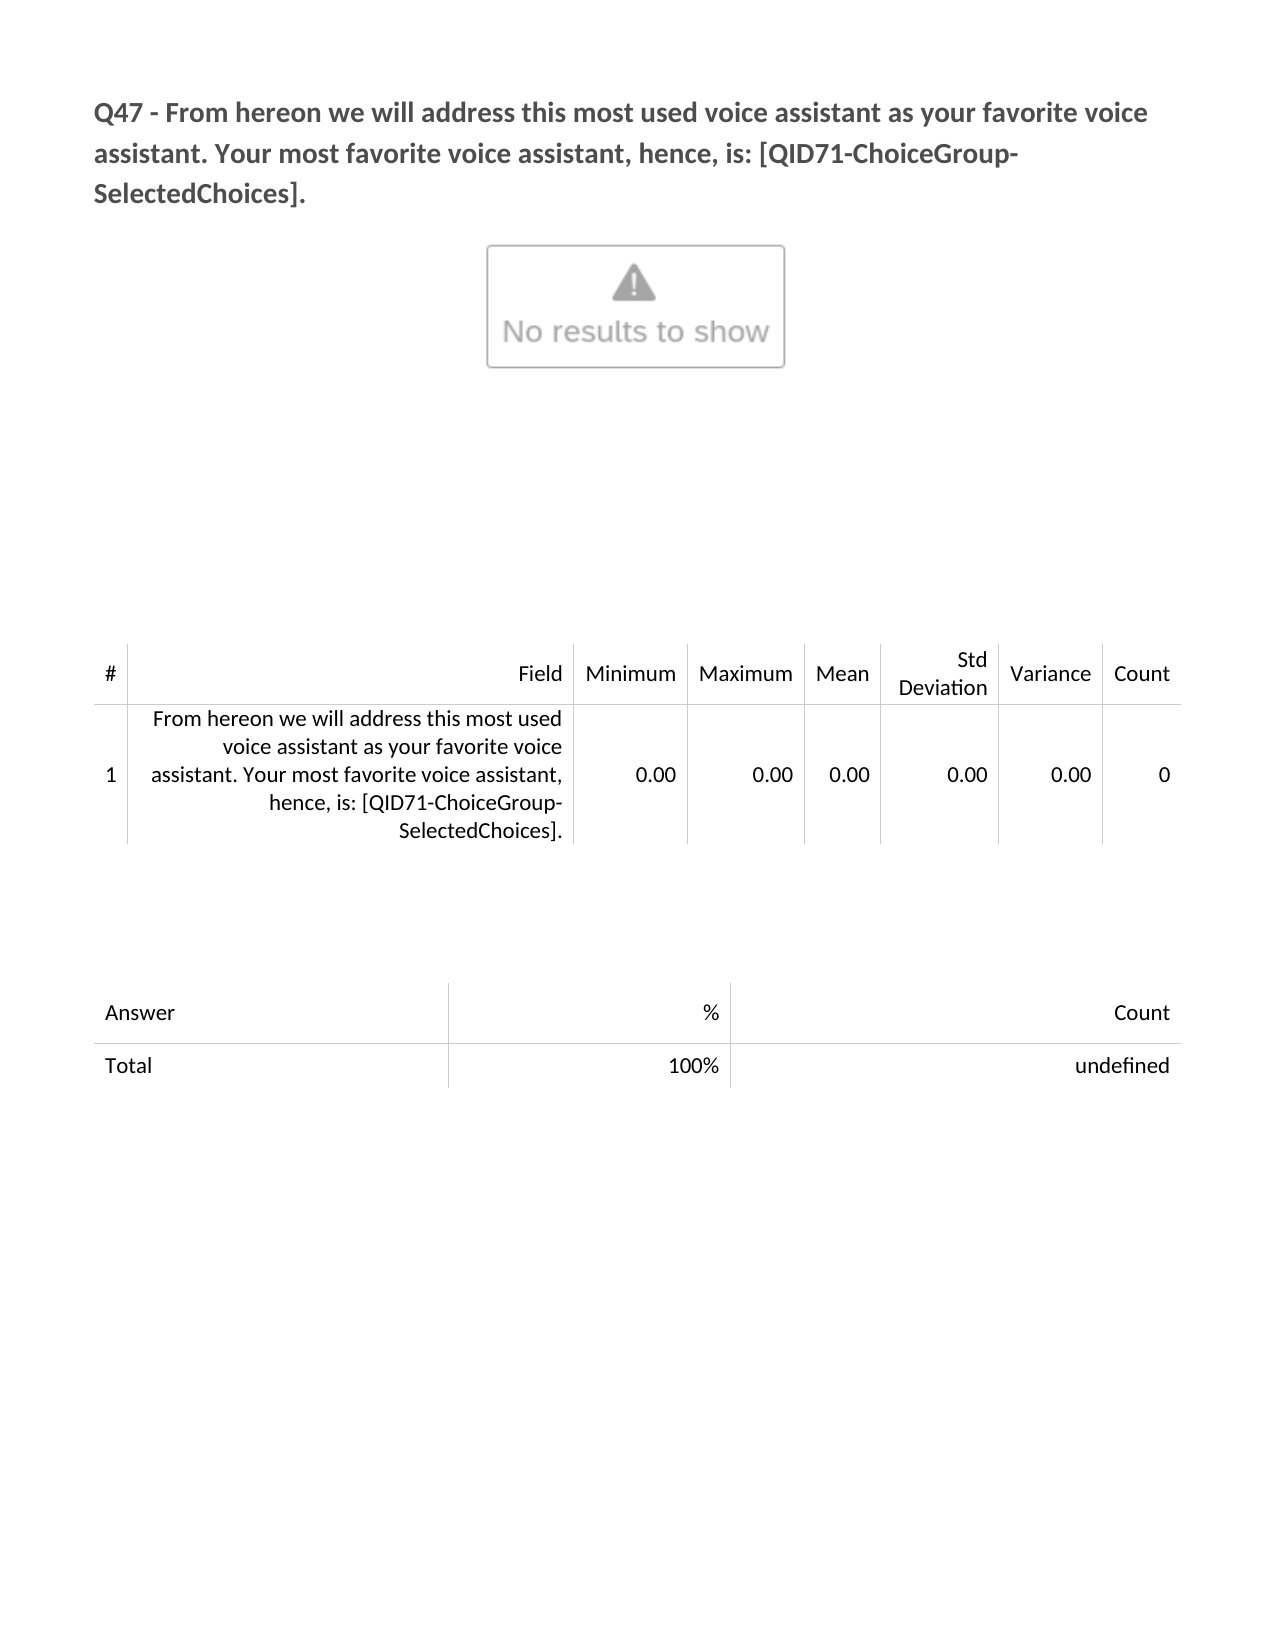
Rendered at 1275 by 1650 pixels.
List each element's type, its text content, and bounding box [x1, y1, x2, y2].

table_header Field [128, 644, 573, 703]
table_header Minimum [574, 644, 687, 703]
table_cell Total [94, 1044, 448, 1087]
table_cell 100% [449, 1044, 730, 1087]
table_header Variance [999, 644, 1102, 703]
table_cell From hereon we will address this most used voice assistant as your favorite voice assistant. Your most favorite voice assistant, hence, is: [QID71-ChoiceGroup-SelectedChoices]. [128, 705, 573, 844]
table_header % [449, 983, 730, 1042]
table_cell undefined [731, 1044, 1181, 1087]
table_cell 0.00 [688, 705, 804, 844]
table_cell 1 [94, 705, 127, 844]
table_cell 0.00 [574, 705, 687, 844]
table_header Maximum [688, 644, 804, 703]
table_header Count [731, 983, 1181, 1042]
table_header Count [1103, 644, 1181, 703]
table_header Answer [94, 983, 448, 1042]
table_cell 0.00 [881, 705, 998, 844]
picture [93, 237, 1181, 566]
table_cell 0.00 [999, 705, 1102, 844]
table_header Mean [805, 644, 880, 703]
table_header # [94, 644, 127, 703]
text Q47 - From hereon we will address this most used voice assistant as your favorite voice assistant. Your most favorite voice assistant, hence, is: [QID71-ChoiceGroup-SelectedChoices]. [94, 94, 1181, 211]
table_cell 0.00 [805, 705, 880, 844]
table_header Std Deviation [881, 644, 998, 703]
table_cell 0 [1103, 705, 1181, 844]
